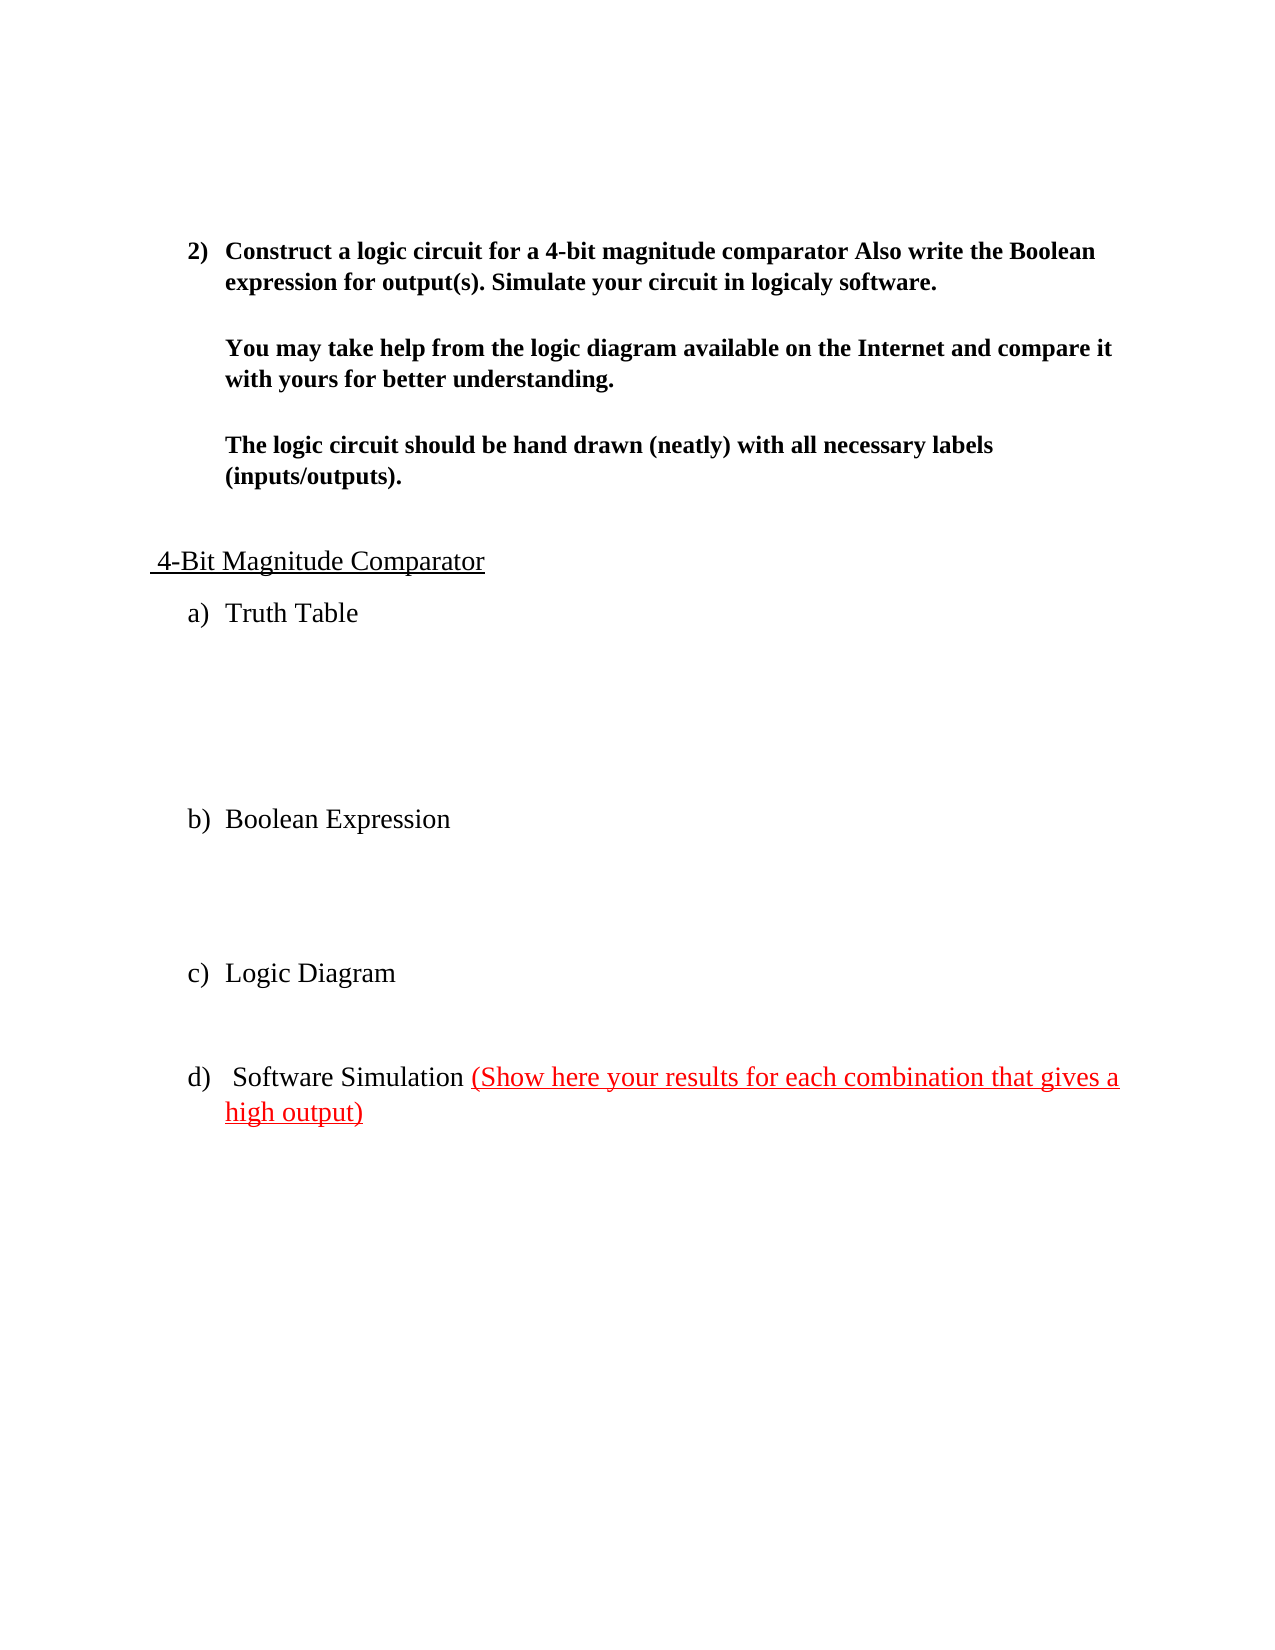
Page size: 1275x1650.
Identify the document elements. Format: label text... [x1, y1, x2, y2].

list Logic Diagram [187, 957, 1125, 989]
list Construct a logic circuit for a 4-bit magnitude comparator Also write the Boolean expression for output(s). Simulate your circuit in logicaly software. [187, 236, 1125, 296]
list Truth Table [187, 596, 1125, 628]
text 4-Bit Magnitude Comparator [150, 544, 1125, 576]
list Software Simulation (Show here your results for each combination that gives a high output) [187, 1060, 1125, 1127]
list Boolean Expression [187, 802, 1125, 834]
list The logic circuit should be hand drawn (neatly) with all necessary labels (inputs/outputs). [225, 430, 1125, 490]
list You may take help from the logic diagram available on the Internet and compare it with yours for better understanding. [225, 333, 1125, 393]
